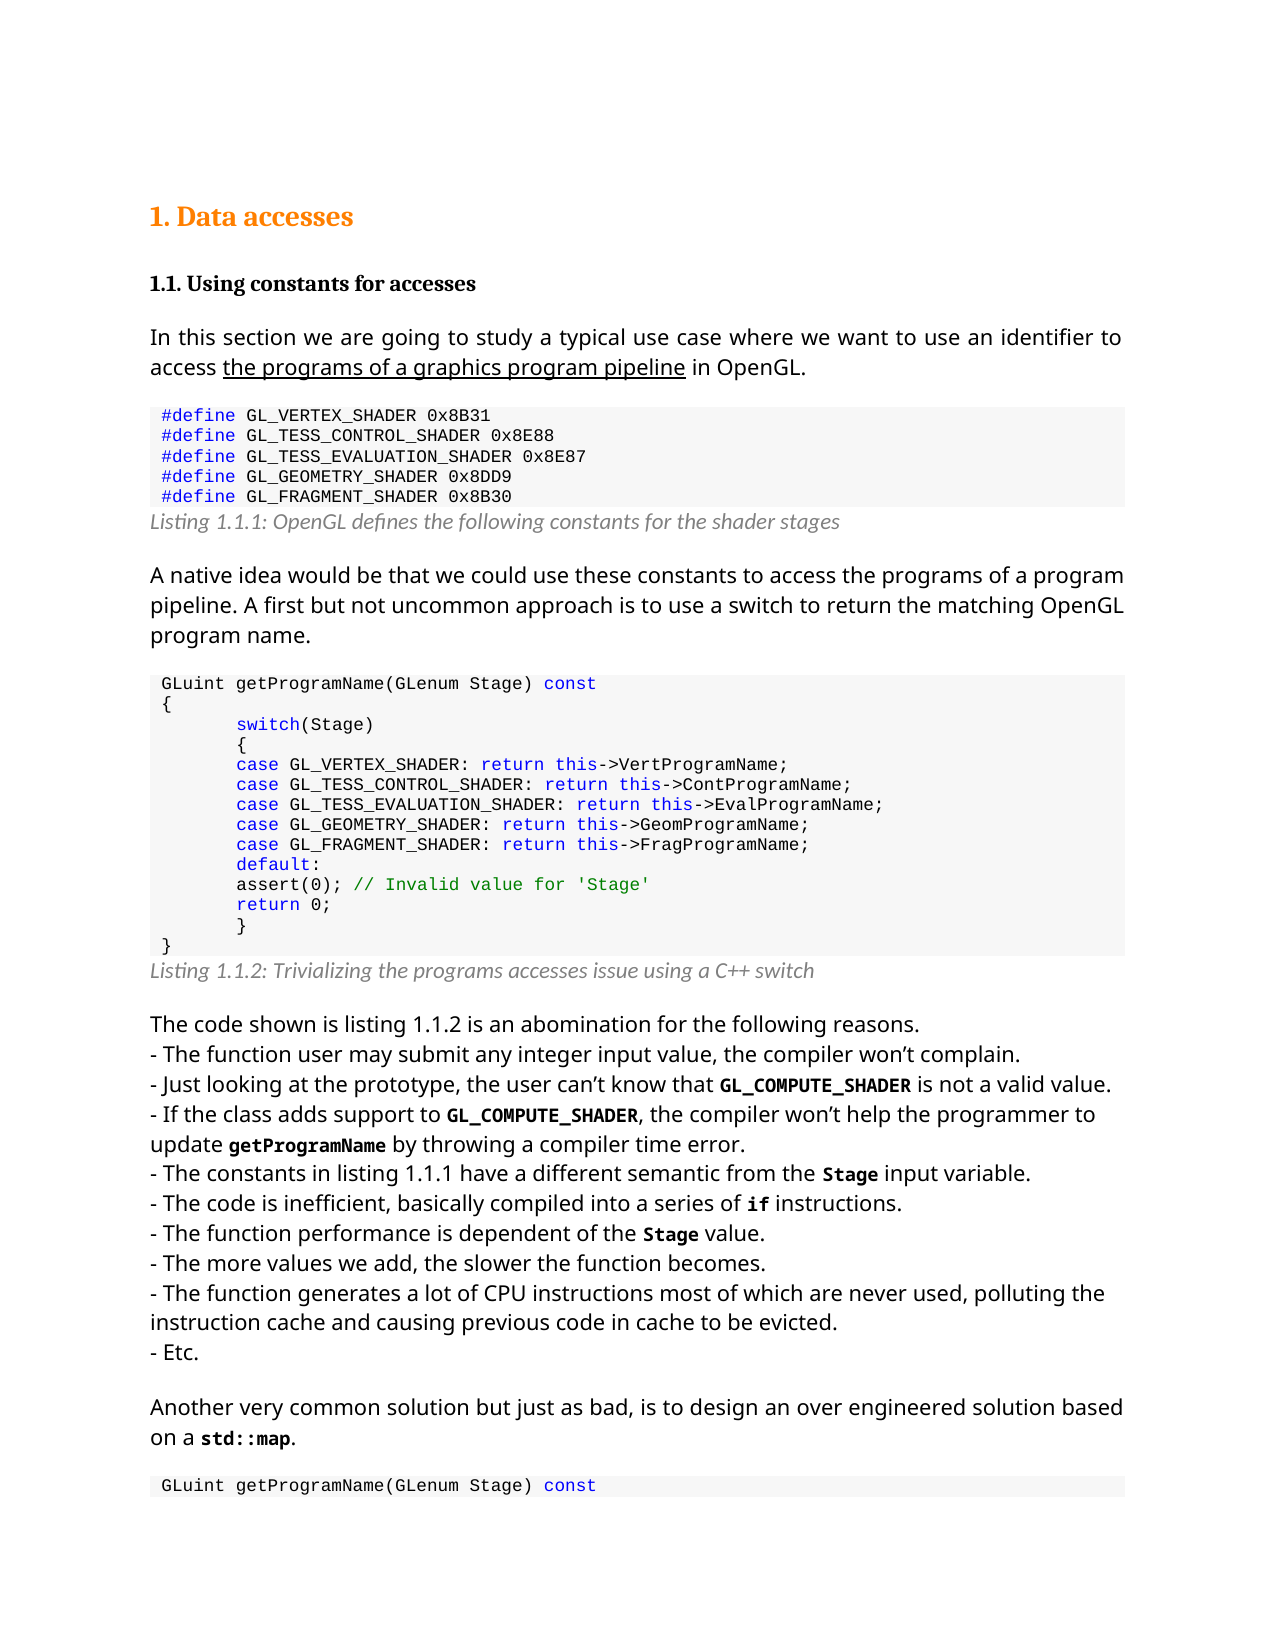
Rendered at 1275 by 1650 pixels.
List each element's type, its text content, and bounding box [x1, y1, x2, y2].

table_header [150, 1476, 1125, 1497]
text Another very common solution but just as bad, is to design an over engineered solution based on a std::map. [150, 1392, 1125, 1451]
table_header GLuint getProgramName(GLenum Stage) const { switch(Stage) { case GL_VERTEX_SHADER: return this->VertProgramName; case GL_TESS_CONTROL_SHADER: return this->ContProgramName; case GL_TESS_EVALUATION_SHADER: return this->EvalProgramName; case GL_GEOMETRY_SHADER: return this->GeomProgramName; case GL_FRAGMENT_SHADER: return this->FragProgramName; default: assert(0); // Invalid value for 'Stage' return 0; } } [150, 675, 1125, 956]
text In this section we are going to study a typical use case where we want to use an identifier to access the programs of a graphics program pipeline in OpenGL. [150, 322, 1125, 382]
text Listing 1.1.1: OpenGL defines the following constants for the shader stages [150, 507, 1125, 536]
text Listing 1.1.2: Trivializing the programs accesses issue using a C++ switch [150, 956, 1125, 984]
subtitle 1. Data accesses [150, 200, 1125, 233]
table_header #define GL_VERTEX_SHADER 0x8B31 #define GL_TESS_CONTROL_SHADER 0x8E88 #define GL_TESS_EVALUATION_SHADER 0x8E87 #define GL_GEOMETRY_SHADER 0x8DD9 #define GL_FRAGMENT_SHADER 0x8B30 [150, 407, 1125, 507]
text A native idea would be that we could use these constants to access the programs of a program pipeline. A first but not uncommon approach is to use a switch to return the matching OpenGL program name. [150, 561, 1125, 650]
text The code shown is listing 1.1.2 is an abomination for the following reasons. - The function user may submit any integer input value, the compiler won’t complain. - Just looking at the prototype, the user can’t know that GL_COMPUTE_SHADER is not a valid value. - If the class adds support to GL_COMPUTE_SHADER, the compiler won’t help the programmer to update getProgramName by throwing a compiler time error. - The constants in listing 1.1.1 have a different semantic from the Stage input variable. - The code is inefficient, basically compiled into a series of if instructions. - The function performance is dependent of the Stage value. - The more values we add, the slower the function becomes. - The function generates a lot of CPU instructions most of which are never used, polluting the instruction cache and causing previous code in cache to be evicted. - Etc. [150, 1009, 1125, 1367]
subtitle 1.1. Using constants for accesses [150, 271, 1125, 297]
